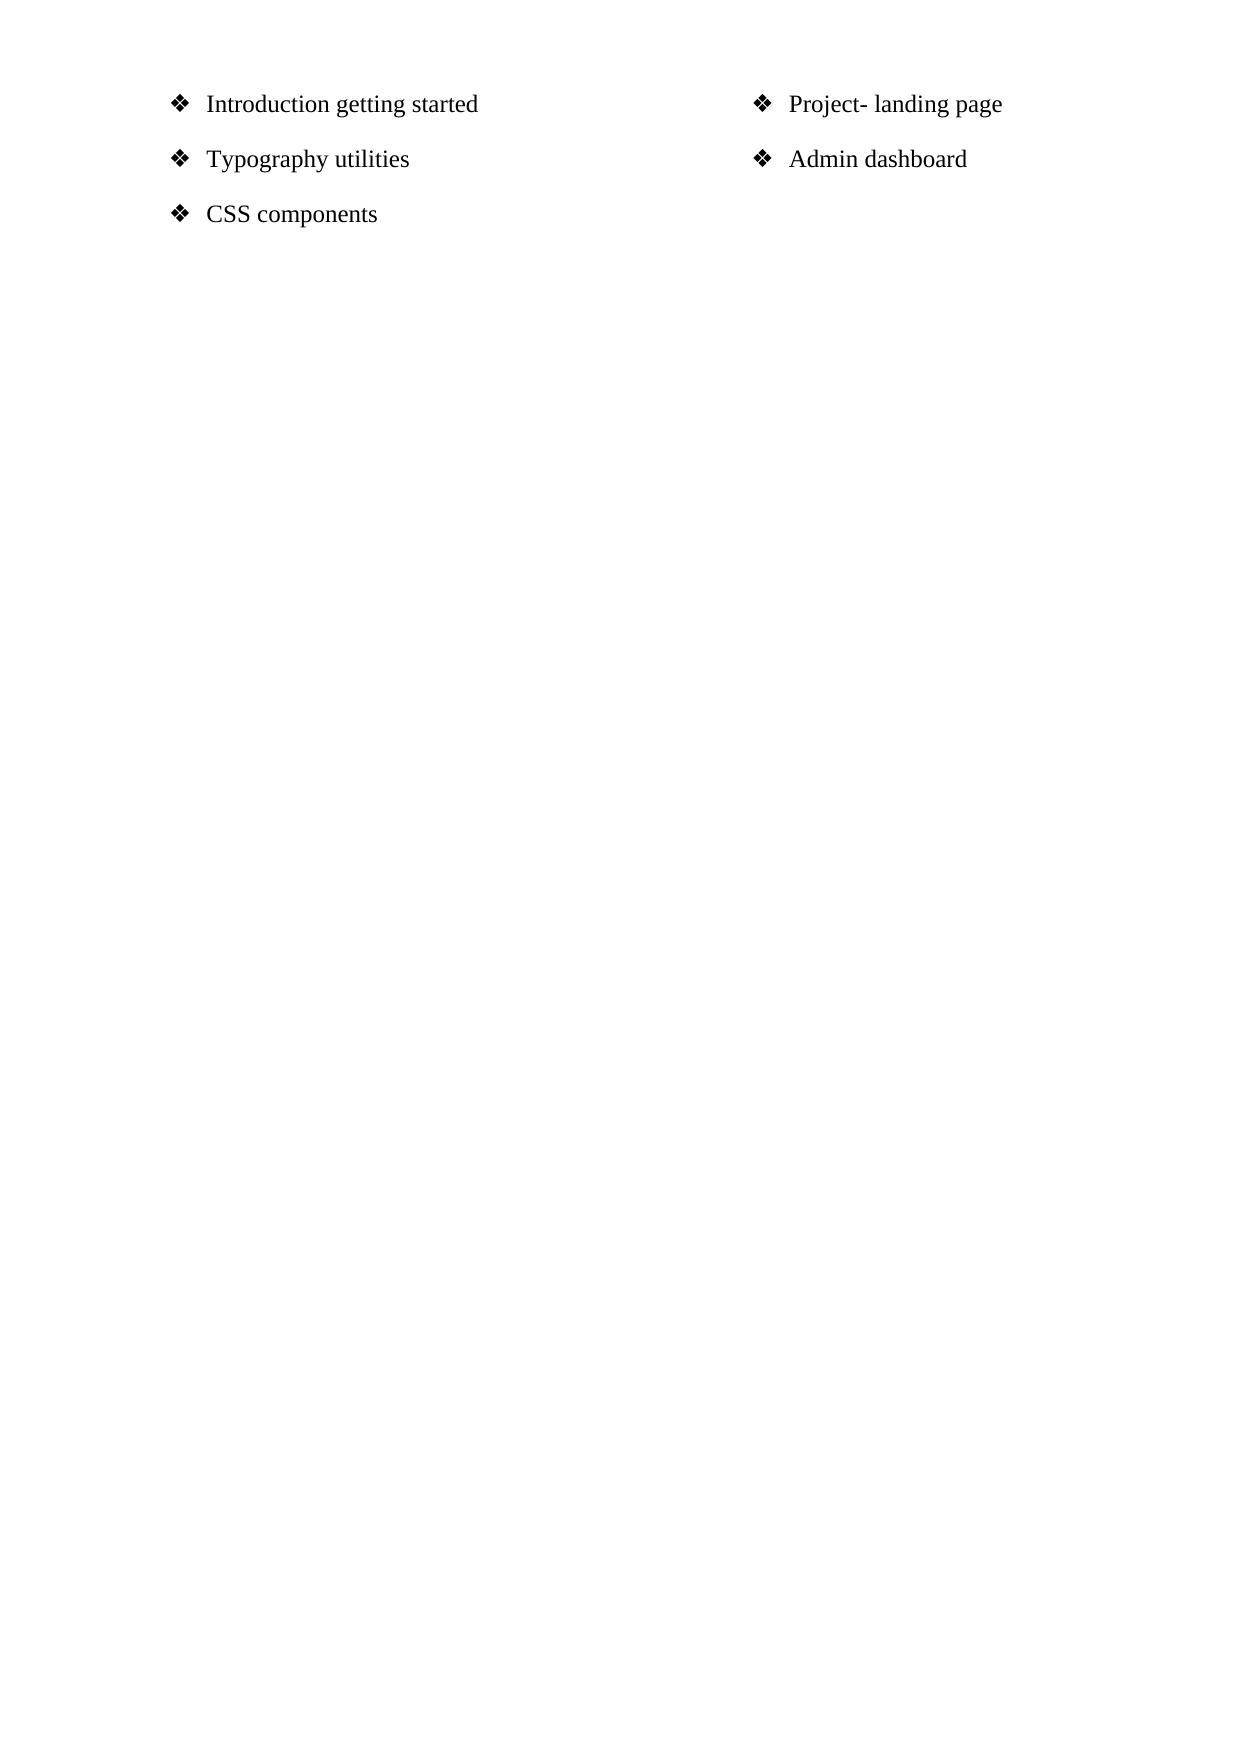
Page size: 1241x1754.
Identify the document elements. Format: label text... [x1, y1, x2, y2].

list Admin dashboard [751, 130, 1165, 182]
list Typography utilities [169, 130, 582, 182]
list Project- landing page [751, 75, 1165, 126]
list CSS components [169, 186, 582, 237]
list Introduction getting started [169, 75, 582, 126]
